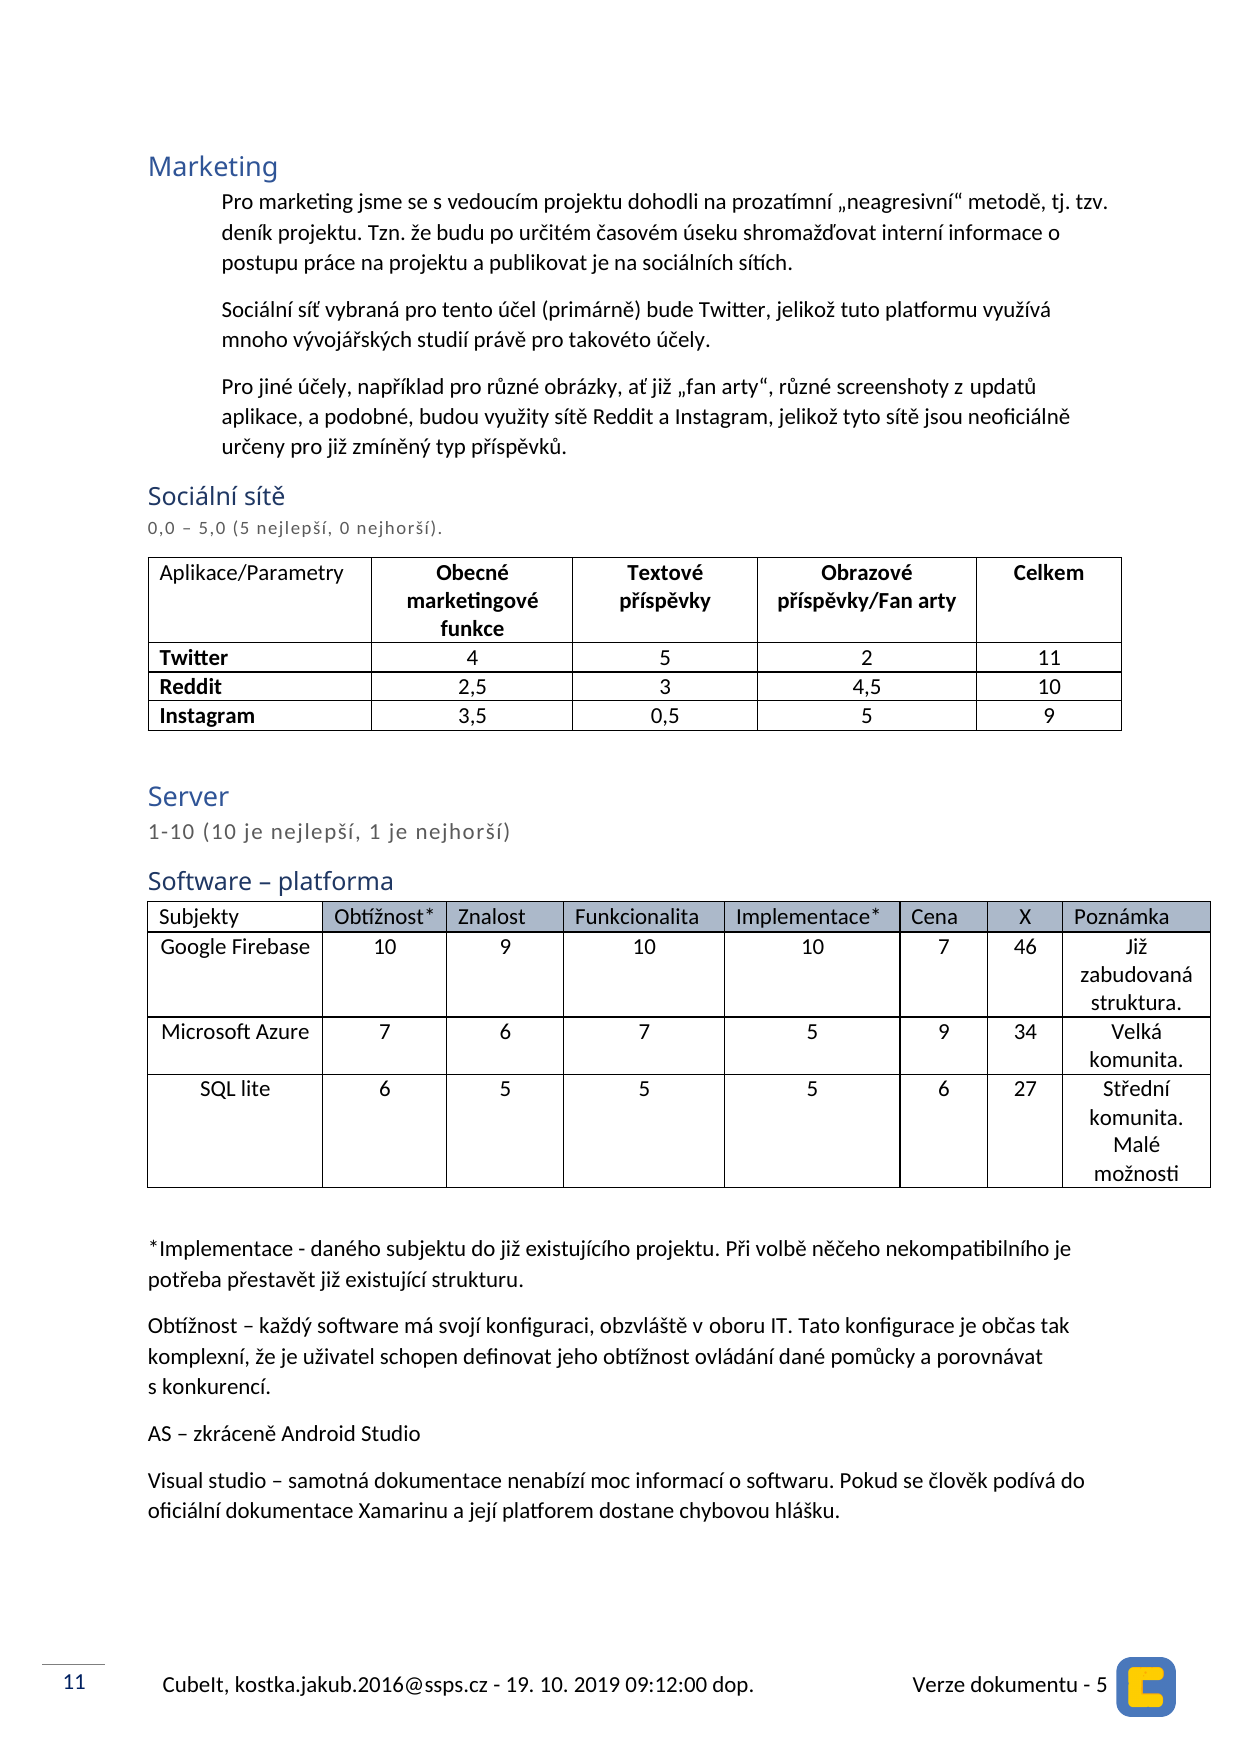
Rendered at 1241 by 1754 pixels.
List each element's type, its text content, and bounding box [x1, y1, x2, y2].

table_header Obrazové příspěvky/Fan arty [758, 558, 976, 642]
subtitle Server [148, 777, 1122, 814]
table_cell Velká komunita. [1063, 1018, 1210, 1073]
table_cell Microsoft Azure [148, 1018, 322, 1073]
subtitle 0,0 – 5,0 (5 nejlepší, 0 nejhorší). [148, 516, 1122, 539]
text Pro jiné účely, například pro různé obrázky, ať již „fan arty“, různé screenshoty z updatů aplikace, a podobné, budou využity sítě Reddit a Instagram, jelikož tyto sítě jsou neoficiálně určeny pro již zmíněný typ příspěvků. [221, 372, 1122, 460]
table_cell Google Firebase [148, 933, 322, 1016]
table_cell 10 [323, 933, 446, 1016]
table_cell 4,5 [758, 673, 976, 700]
table_header Cena [901, 902, 987, 931]
table_cell 5 [725, 1075, 899, 1187]
text AS – zkráceně Android Studio [148, 1419, 1122, 1447]
table_cell 5 [725, 1018, 899, 1073]
table_cell 9 [977, 701, 1121, 729]
subtitle 1-10 (10 je nejlepší, 1 je nejhorší) [148, 817, 1122, 845]
table_cell 10 [977, 673, 1121, 700]
picture [1116, 1657, 1176, 1717]
table_cell 2,5 [372, 673, 572, 700]
table_cell 3,5 [372, 701, 572, 729]
table_header Poznámka [1063, 902, 1210, 931]
table_cell 4 [372, 643, 572, 671]
table_cell 34 [988, 1018, 1062, 1073]
table_header Aplikace/Parametry [149, 558, 371, 642]
table_cell 7 [901, 933, 987, 1016]
table_header X [988, 902, 1062, 931]
table_cell 0,5 [573, 701, 757, 729]
table_header Subjekty [148, 902, 322, 931]
table_cell 5 [573, 643, 757, 671]
table_cell 6 [323, 1075, 446, 1187]
table_header Implementace* [725, 902, 899, 931]
table_cell 10 [725, 933, 899, 1016]
table_cell 3 [573, 673, 757, 700]
table_cell 46 [988, 933, 1062, 1016]
table_cell 7 [564, 1018, 724, 1073]
table_cell 6 [447, 1018, 563, 1073]
subtitle Software – platforma [148, 864, 1122, 898]
text Visual studio – samotná dokumentace nenabízí moc informací o softwaru. Pokud se člověk podívá do oficiální dokumentace Xamarinu a její platforem dostane chybovou hlášku. [148, 1466, 1122, 1524]
table_cell Instagram [149, 701, 371, 729]
table_cell 9 [447, 933, 563, 1016]
text Sociální síť vybraná pro tento účel (primárně) bude Twitter, jelikož tuto platformu využívá mnoho vývojářských studií právě pro takovéto účely. [221, 295, 1122, 353]
table_cell 5 [564, 1075, 724, 1187]
table_header Textové příspěvky [573, 558, 757, 642]
table_cell 7 [323, 1018, 446, 1073]
subtitle Sociální sítě [148, 479, 1122, 513]
table_cell Reddit [149, 673, 371, 700]
table_cell SQL lite [148, 1075, 322, 1187]
table_header Celkem [977, 558, 1121, 642]
table_cell 2 [758, 643, 976, 671]
table_cell Twitter [149, 643, 371, 671]
text Obtížnost – každý software má svojí konfiguraci, obzvláště v oboru IT. Tato konfigurace je občas tak komplexní, že je uživatel schopen definovat jeho obtížnost ovládání dané pomůcky a porovnávat s konkurencí. [148, 1312, 1122, 1400]
table_header Obtížnost* [323, 902, 446, 931]
table_cell 5 [758, 701, 976, 729]
table_header Funkcionalita [564, 902, 724, 931]
subtitle Marketing [148, 148, 1122, 184]
table_header Obecné marketingové funkce [372, 558, 572, 642]
table_cell 11 [977, 643, 1121, 671]
table_cell Střední komunita. Malé možnosti [1063, 1075, 1210, 1187]
text Pro marketing jsme se s vedoucím projektu dohodli na prozatímní „neagresivní“ metodě, tj. tzv. deník projektu. Tzn. že budu po určitém časovém úseku shromažďovat interní informace o postupu práce na projektu a publikovat je na sociálních sítích. [221, 187, 1122, 276]
text *Implementace - daného subjektu do již existujícího projektu. Při volbě něčeho nekompatibilního je potřeba přestavět již existující strukturu. [148, 1234, 1122, 1293]
table_cell Již zabudovaná struktura. [1063, 933, 1210, 1016]
table_cell 5 [447, 1075, 563, 1187]
table_header Znalost [447, 902, 563, 931]
table_cell 27 [988, 1075, 1062, 1187]
table_cell 9 [901, 1018, 987, 1073]
table_cell 6 [901, 1075, 987, 1187]
table_cell 10 [564, 933, 724, 1016]
